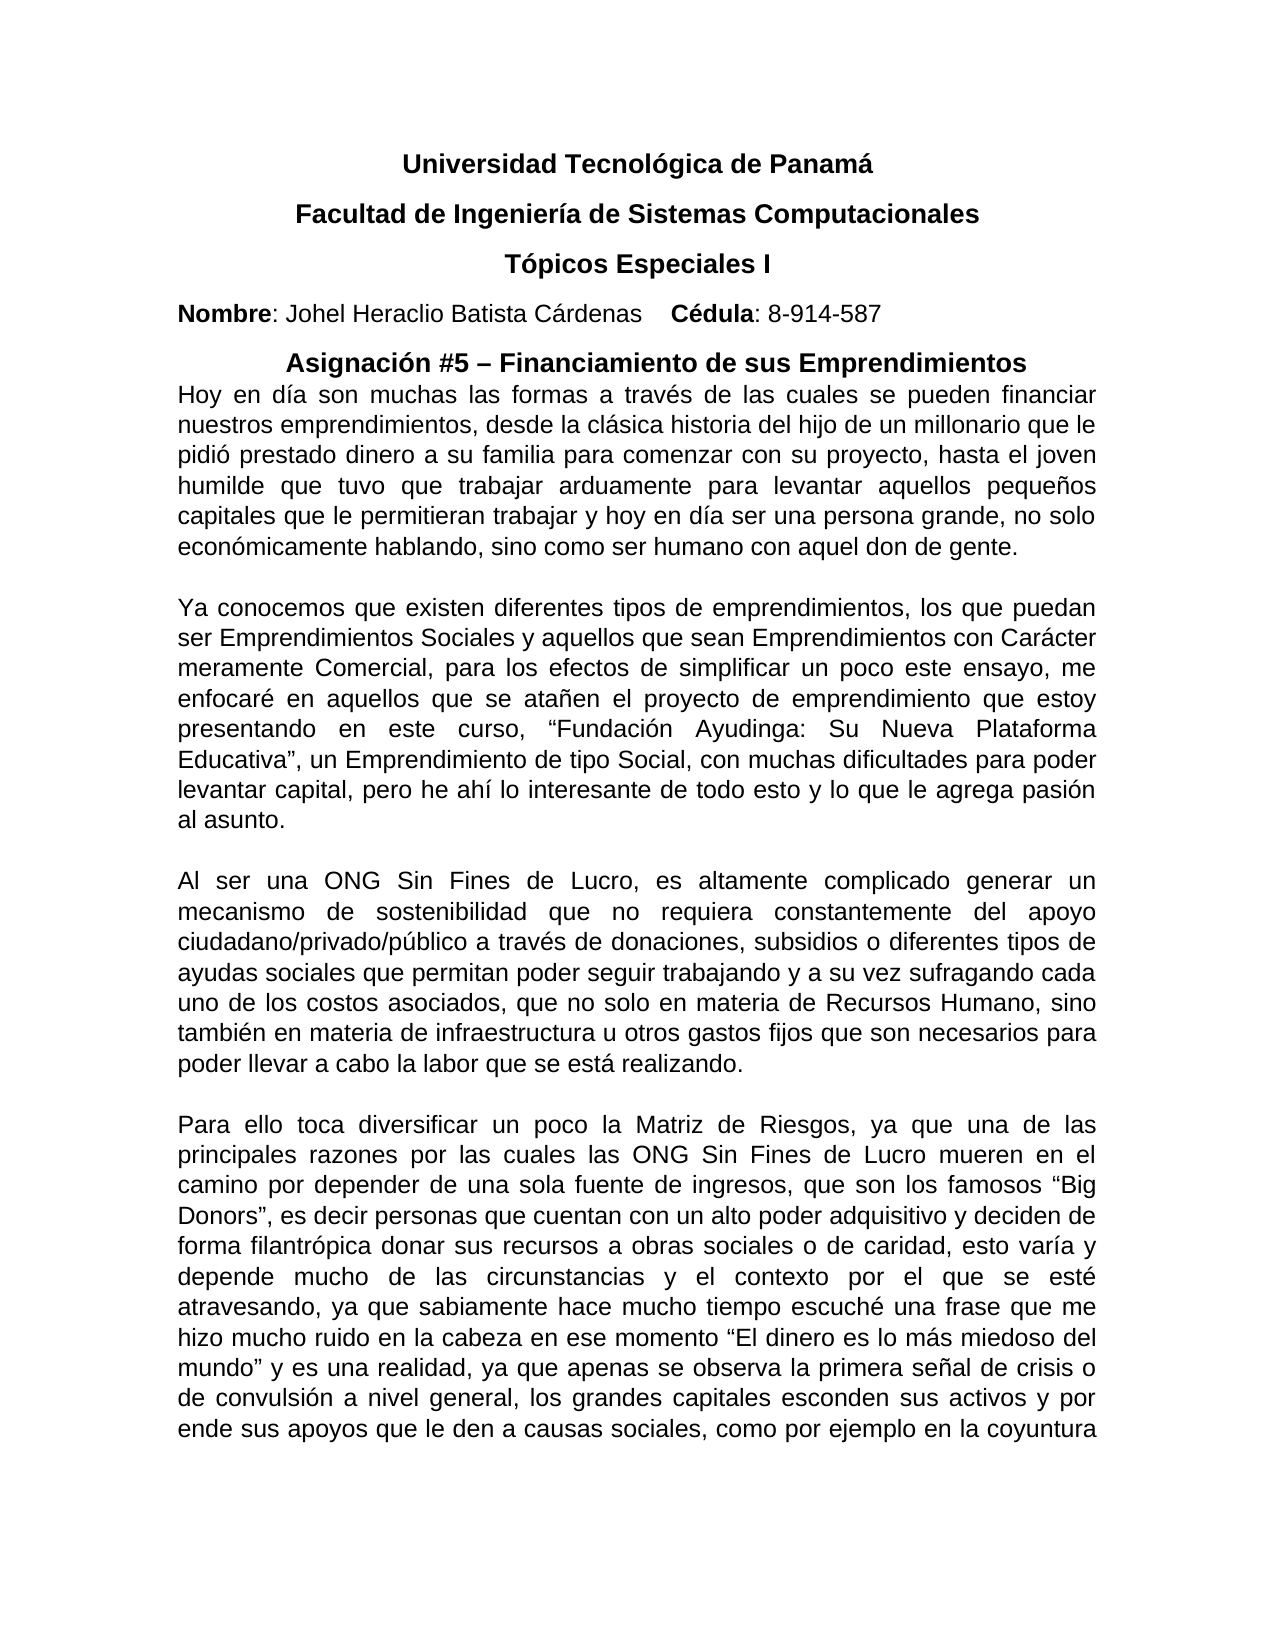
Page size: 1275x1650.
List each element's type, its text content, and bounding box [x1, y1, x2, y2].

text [177, 1110, 1098, 1443]
text Tópicos Especiales I [177, 248, 1098, 280]
text Asignación #5 – Financiamiento de sus Emprendimientos [215, 347, 1098, 378]
text Universidad Tecnológica de Panamá [177, 148, 1098, 179]
text Hoy en día son muchas las formas a través de las cuales se pueden financiar nuestros emprendimientos, desde la clásica historia del hijo de un millonario que le pidió prestado dinero a su familia para comenzar con su proyecto, hasta el joven humilde que tuvo que trabajar arduamente para levantar aquellos pequeños capitales que le permitieran trabajar y hoy en día ser una persona grande, no solo económicamente hablando, sino como ser humano con aquel don de gente. [177, 380, 1098, 561]
text Facultad de Ingeniería de Sistemas Computacionales [177, 198, 1098, 229]
text Nombre: Johel Heraclio Batista Cárdenas Cédula: 8-914-587 [177, 299, 1098, 328]
text Al ser una ONG Sin Fines de Lucro, es altamente complicado generar un mecanismo de sostenibilidad que no requiera constantemente del apoyo ciudadano/privado/público a través de donaciones, subsidios o diferentes tipos de ayudas sociales que permitan poder seguir trabajando y a su vez sufragando cada uno de los costos asociados, que no solo en materia de Recursos Humano, sino también en materia de infraestructura u otros gastos fijos que son necesarios para poder llevar a cabo la labor que se está realizando. [177, 866, 1098, 1078]
text Ya conocemos que existen diferentes tipos de emprendimientos, los que puedan ser Emprendimientos Sociales y aquellos que sean Emprendimientos con Carácter meramente Comercial, para los efectos de simplificar un poco este ensayo, me enfocaré en aquellos que se atañen el proyecto de emprendimiento que estoy presentando en este curso, “Fundación Ayudinga: Su Nueva Plataforma Educativa”, un Emprendimiento de tipo Social, con muchas dificultades para poder levantar capital, pero he ahí lo interesante de todo esto y lo que le agrega pasión al asunto. [177, 593, 1098, 834]
